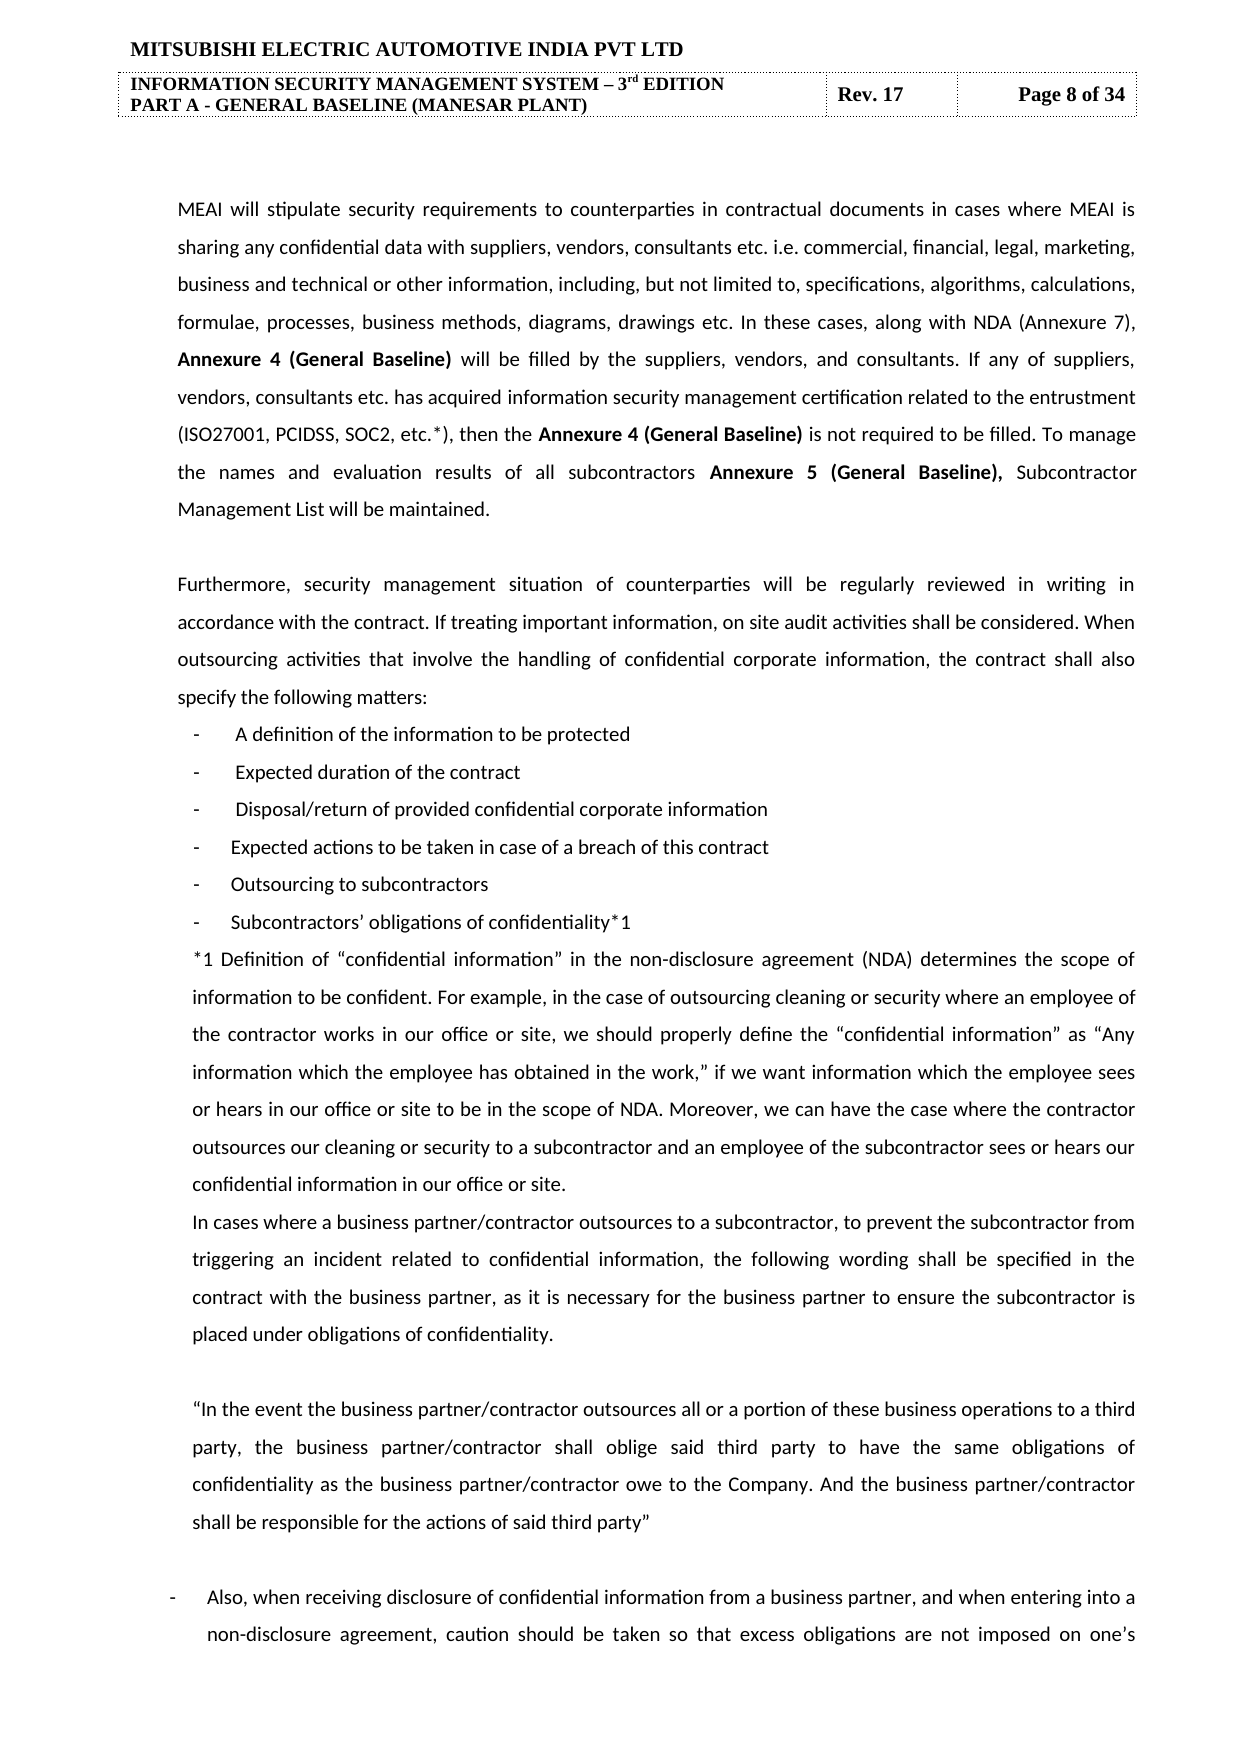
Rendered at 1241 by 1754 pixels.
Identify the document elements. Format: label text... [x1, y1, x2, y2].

list Subcontractors’ obligations of confidentiality*1 [193, 903, 1137, 941]
list Outsourcing to subcontractors [193, 866, 1137, 903]
list Disposal/return of provided confidential corporate information [193, 791, 1137, 828]
text In cases where a business partner/contractor outsources to a subcontractor, to prevent the subcontractor from triggering an incident related to confidential information, the following wording shall be specified in the contract with the business partner, as it is necessary for the business partner to ensure the subcontractor is placed under obligations of confidentiality. [192, 1203, 1137, 1353]
text *1 Definition of “confidential information” in the non-disclosure agreement (NDA) determines the scope of information to be confident. For example, in the case of outsourcing cleaning or security where an employee of the contractor works in our office or site, we should properly define the “confidential information” as “Any information which the employee has obtained in the work,” if we want information which the employee sees or hears in our office or site to be in the scope of NDA. Moreover, we can have the case where the contractor outsources our cleaning or security to a subcontractor and an employee of the subcontractor sees or hears our confidential information in our office or site. [192, 941, 1137, 1203]
list Expected actions to be taken in case of a breach of this contract [193, 828, 1137, 866]
list Expected duration of the contract [193, 753, 1137, 791]
text Furthermore, security management situation of counterparties will be regularly reviewed in writing in accordance with the contract. If treating important information, on site audit activities shall be considered. When outsourcing activities that involve the handling of confidential corporate information, the contract shall also specify the following matters: [177, 566, 1137, 716]
text MEAI will stipulate security requirements to counterparties in contractual documents in cases where MEAI is sharing any confidential data with suppliers, vendors, consultants etc. i.e. commercial, financial, legal, marketing, business and technical or other information, including, but not limited to, specifications, algorithms, calculations, formulae, processes, business methods, diagrams, drawings etc. In these cases, along with NDA (Annexure 7), Annexure 4 (General Baseline) will be filled by the suppliers, vendors, and consultants. If any of suppliers, vendors, consultants etc. has acquired information security management certification related to the entrustment (ISO27001, PCIDSS, SOC2, etc.*), then the Annexure 4 (General Baseline) is not required to be filled. To manage the names and evaluation results of all subcontractors Annexure 5 (General Baseline), Subcontractor Management List will be maintained. [177, 191, 1137, 528]
text “In the event the business partner/contractor outsources all or a portion of these business operations to a third party, the business partner/contractor shall oblige said third party to have the same obligations of confidentiality as the business partner/contractor owe to the Company. And the business partner/contractor shall be responsible for the actions of said third party” [192, 1391, 1137, 1541]
list A definition of the information to be protected [193, 716, 1137, 753]
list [169, 1578, 1137, 1653]
